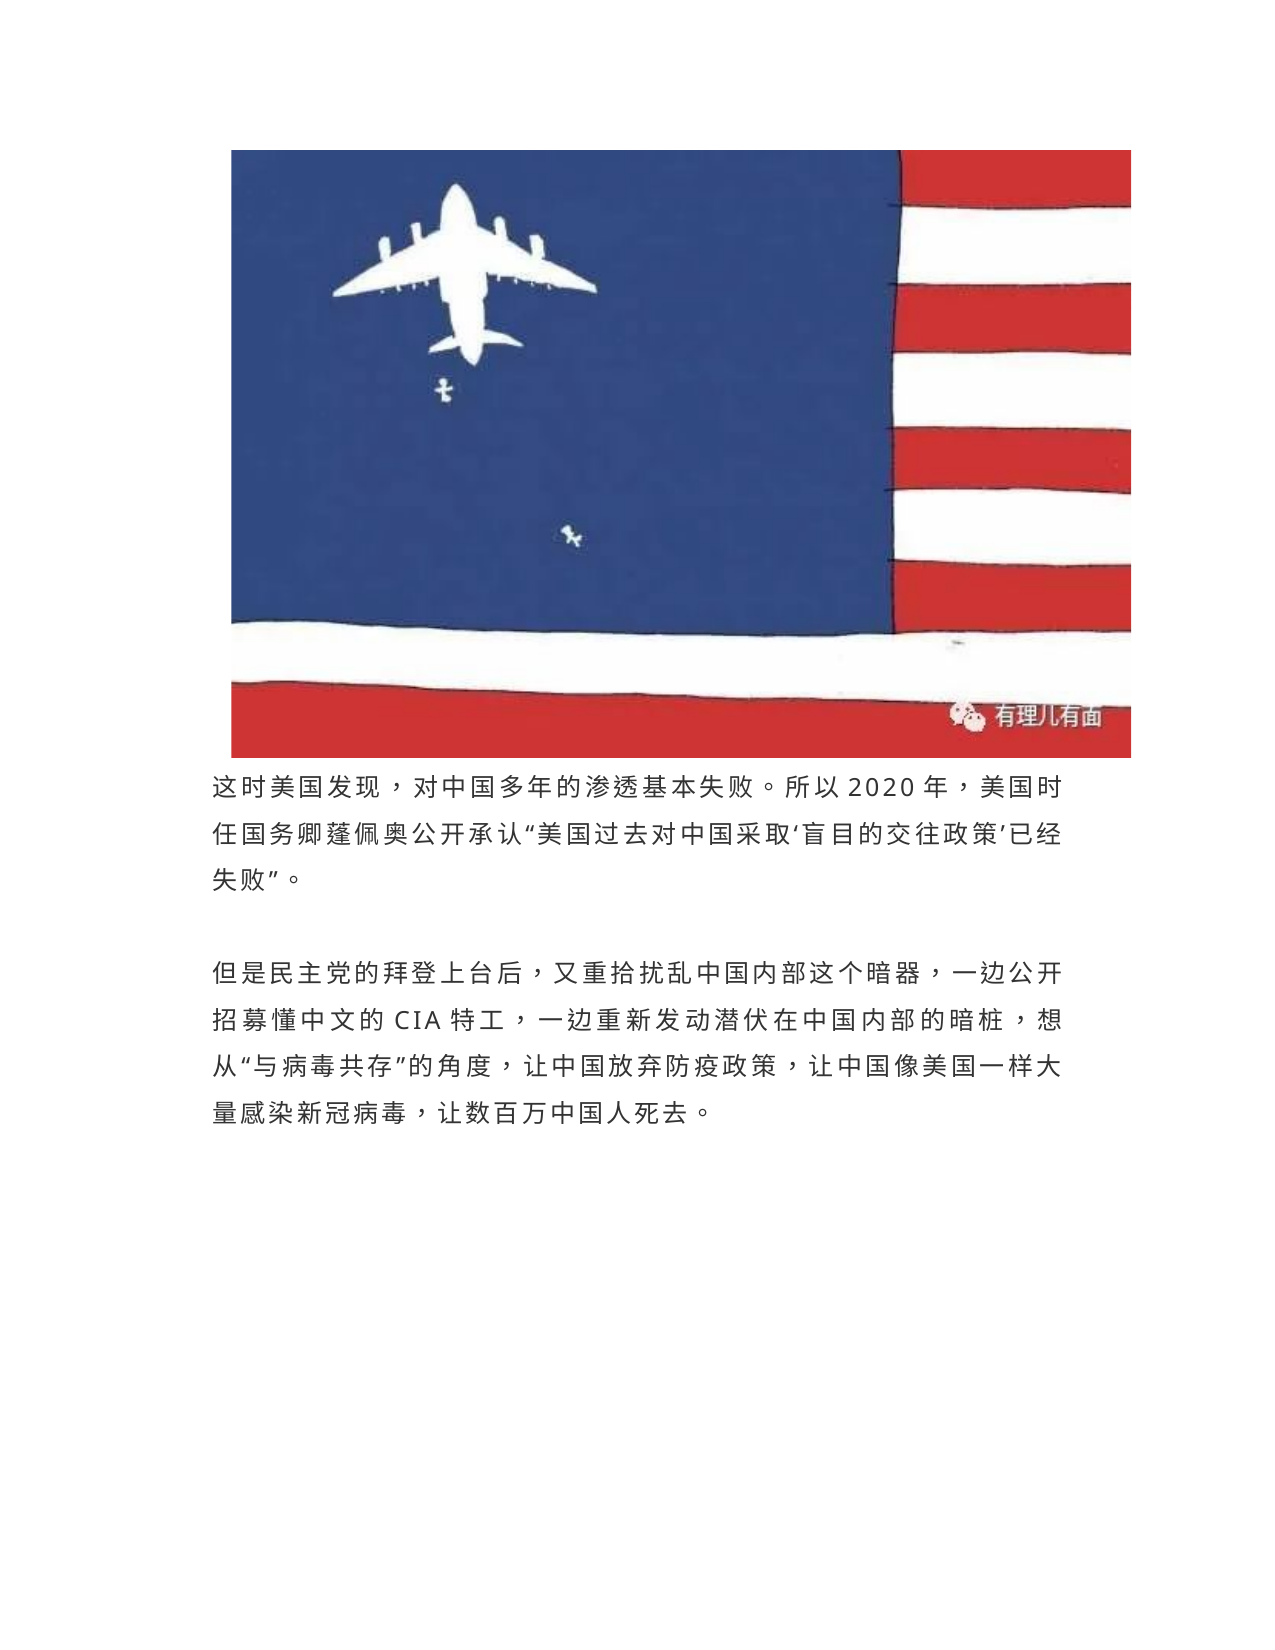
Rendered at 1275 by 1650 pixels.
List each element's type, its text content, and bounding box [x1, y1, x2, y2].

picture [231, 150, 1132, 758]
text 这时美国发现，对中国多年的渗透基本失败。所以2020年，美国时任国务卿蓬佩奥公开承认“美国过去对中国采取‘盲目的交往政策’已经失败”。 [212, 758, 1062, 897]
text 但是民主党的拜登上台后，又重拾扰乱中国内部这个暗器，一边公开招募懂中文的CIA特工，一边重新发动潜伏在中国内部的暗桩，想从“与病毒共存”的角度，让中国放弃防疫政策，让中国像美国一样大量感染新冠病毒，让数百万中国人死去。 [212, 943, 1062, 1129]
